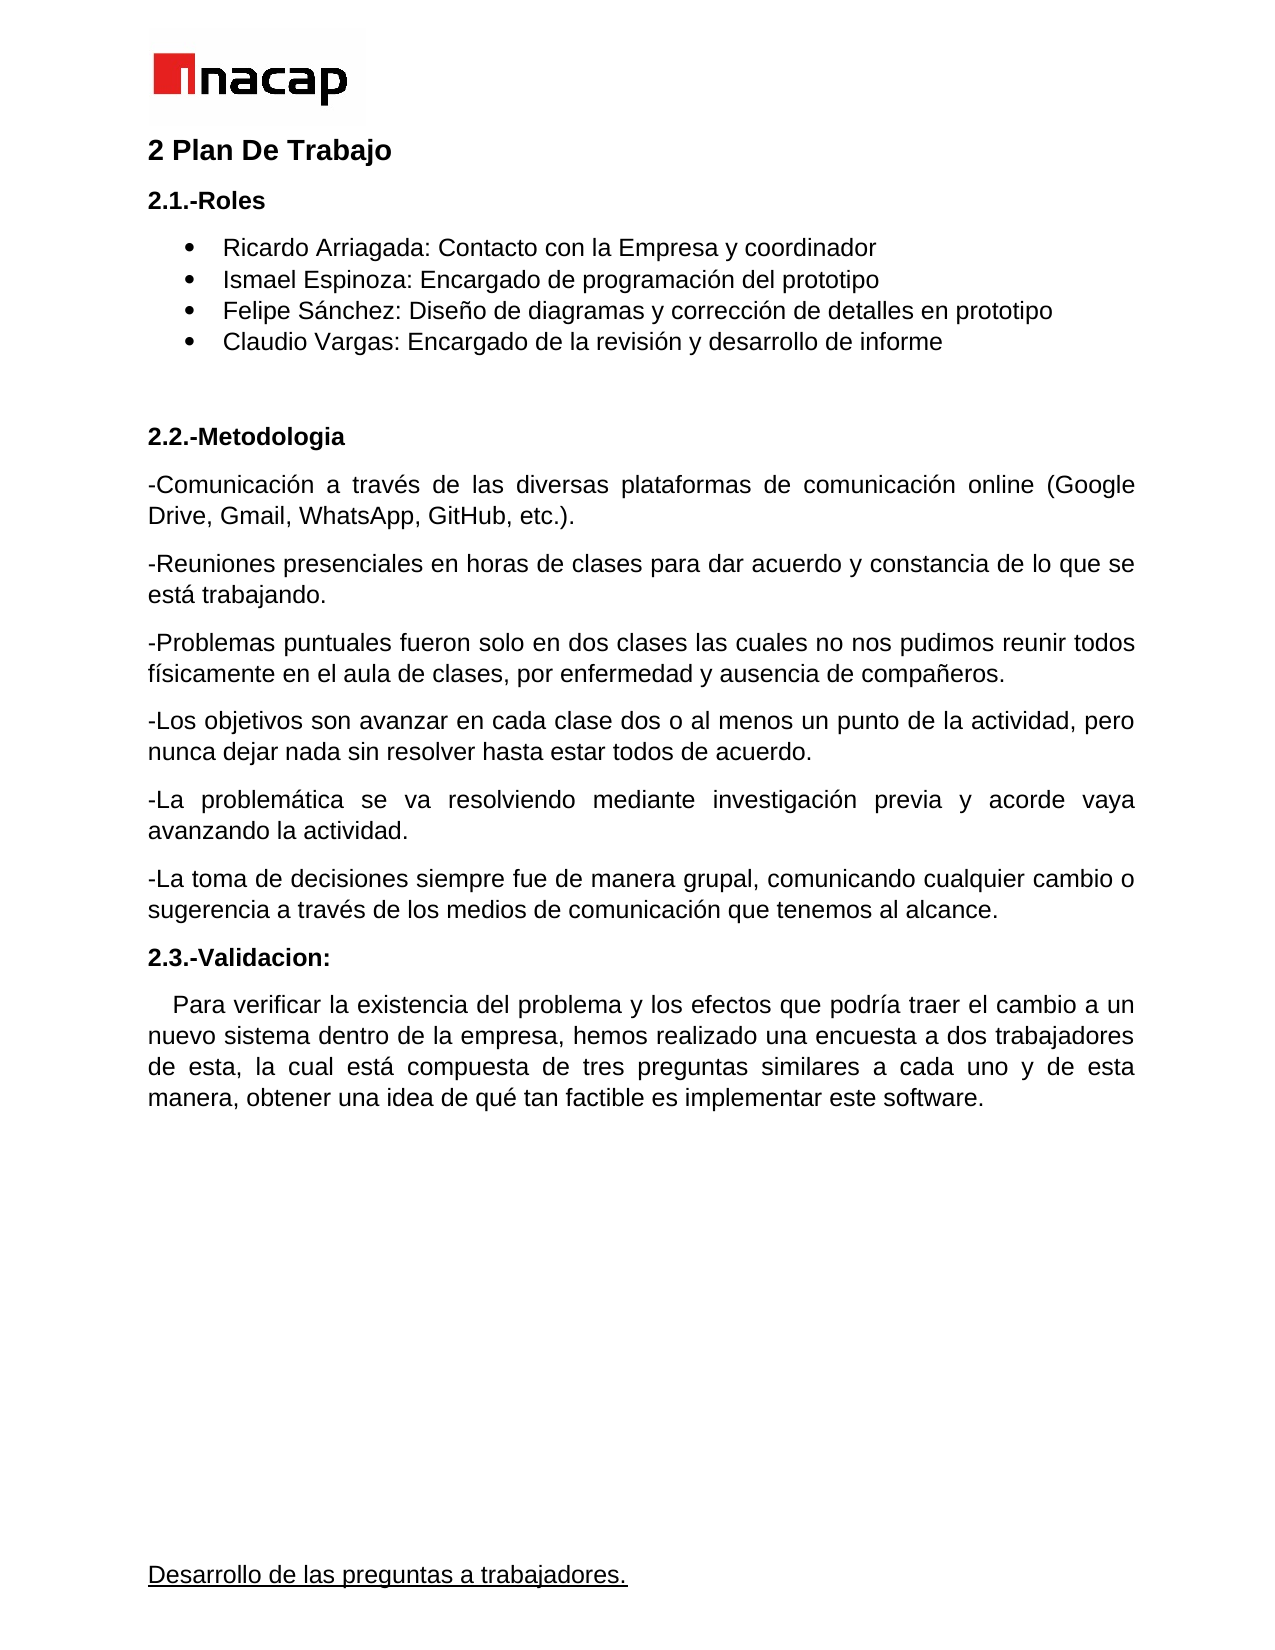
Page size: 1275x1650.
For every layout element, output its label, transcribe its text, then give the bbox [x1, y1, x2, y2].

text -La toma de decisiones siempre fue de manera grupal, comunicando cualquier cambio o sugerencia a través de los medios de comunicación que tenemos al alcance. [148, 864, 1137, 924]
list Felipe Sánchez: Diseño de diagramas y corrección de detalles en prototipo [185, 296, 1137, 324]
text -Problemas puntuales fueron solo en dos clases las cuales no nos pudimos reunir todos físicamente en el aula de clases, por enfermedad y ausencia de compañeros. [148, 628, 1137, 687]
list Ismael Espinoza: Encargado de programación del prototipo [185, 264, 1137, 293]
picture [147, 28, 370, 130]
text 2 Plan De Trabajo [148, 133, 1137, 166]
text Para verificar la existencia del problema y los efectos que podría traer el cambio a un nuevo sistema dentro de la empresa, hemos realizado una encuesta a dos trabajadores de esta, la cual está compuesta de tres preguntas similares a cada uno y de esta manera, obtener una idea de qué tan factible es implementar este software. [148, 990, 1137, 1112]
list Ricardo Arriagada: Contacto con la Empresa y coordinador [185, 233, 1137, 262]
text 2.2.-Metodologia [148, 422, 1137, 451]
text 2.1.-Roles [148, 186, 1137, 214]
text -Comunicación a través de las diversas plataformas de comunicación online (Google Drive, Gmail, WhatsApp, GitHub, etc.). [148, 470, 1137, 530]
text 2.3.-Validacion: [148, 943, 1137, 971]
text -Los objetivos son avanzar en cada clase dos o al menos un punto de la actividad, pero nunca dejar nada sin resolver hasta estar todos de acuerdo. [148, 706, 1137, 766]
text -Reuniones presenciales en horas de clases para dar acuerdo y constancia de lo que se está trabajando. [148, 549, 1137, 609]
text -La problemática se va resolviendo mediante investigación previa y acorde vaya avanzando la actividad. [148, 785, 1137, 845]
list Claudio Vargas: Encargado de la revisión y desarrollo de informe [185, 327, 1137, 356]
text Desarrollo de las preguntas a trabajadores. [148, 1561, 1137, 1589]
